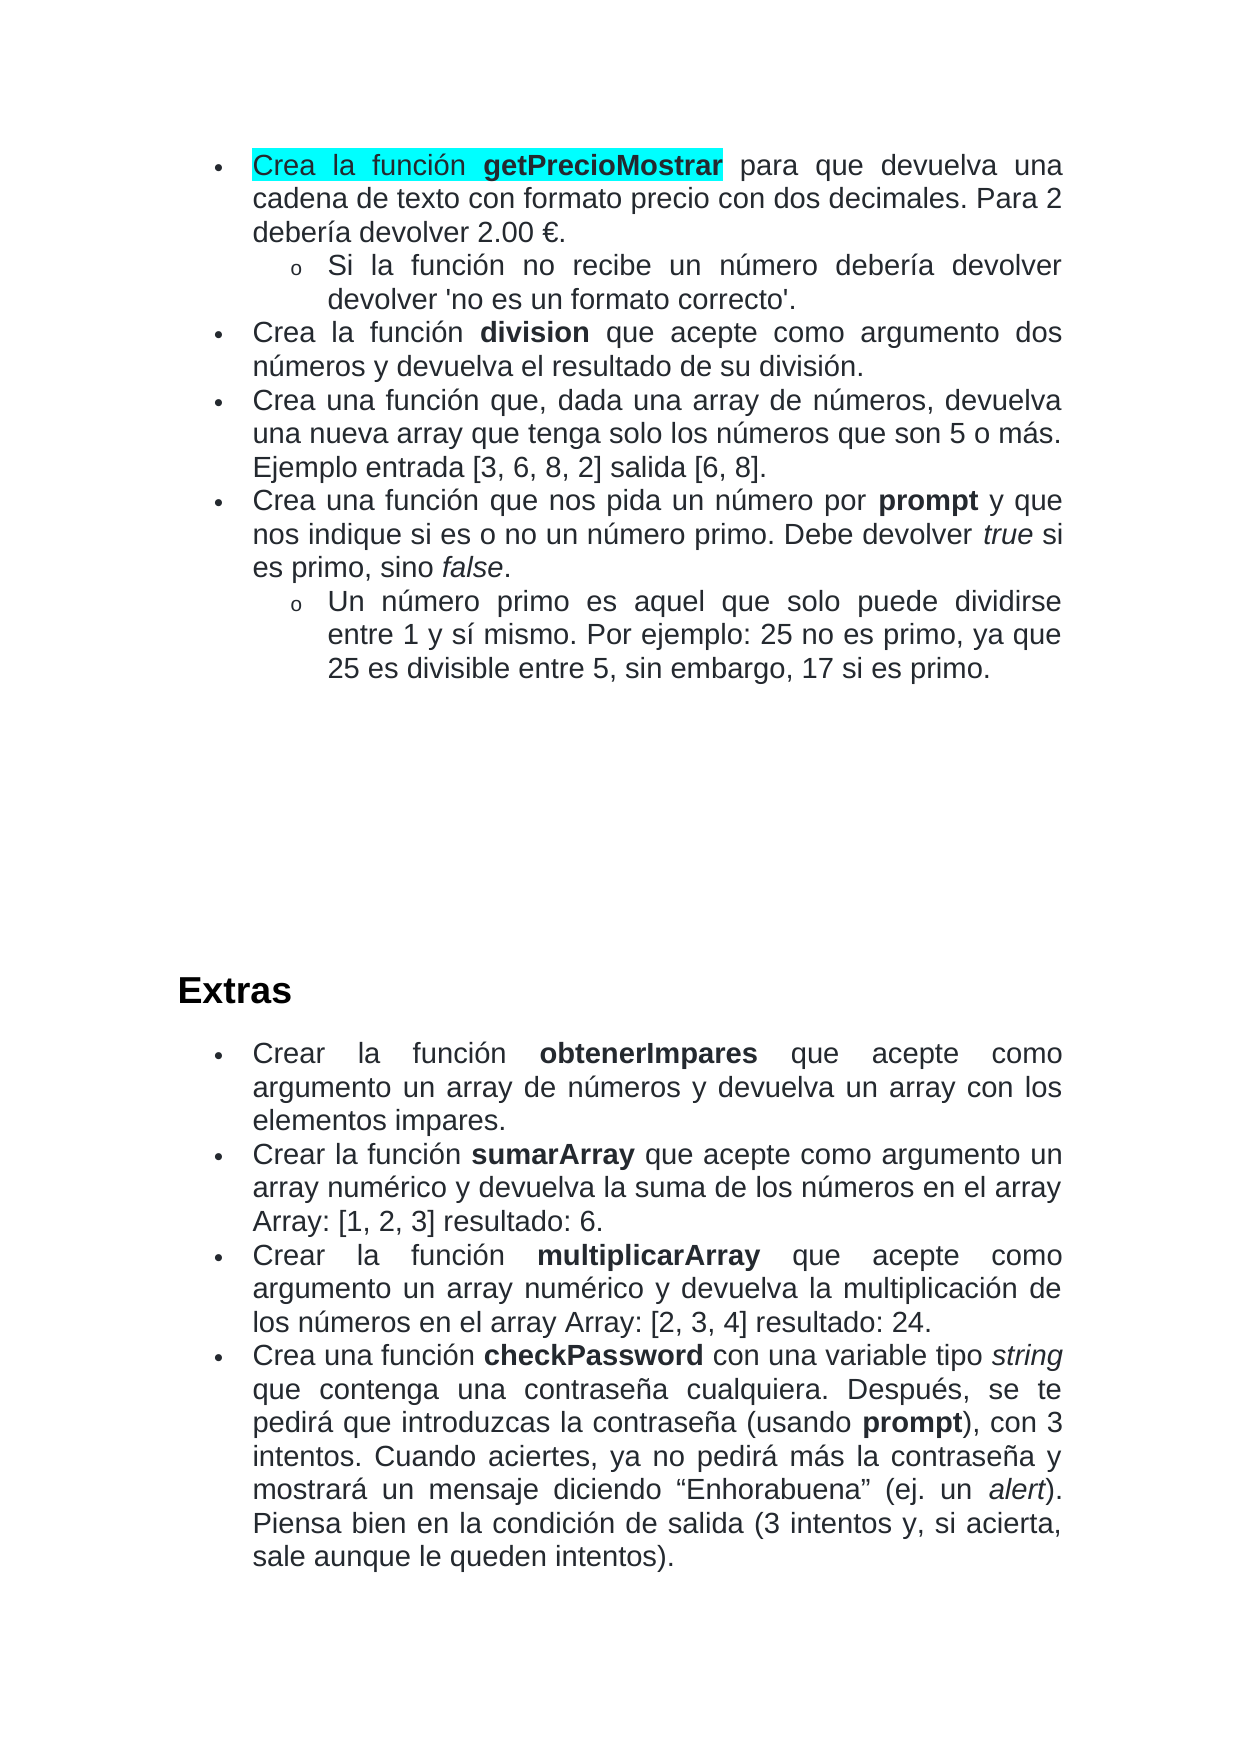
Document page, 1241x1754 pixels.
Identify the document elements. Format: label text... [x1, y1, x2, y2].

list Si la función no recibe un número debería devolver devolver 'no es un formato correcto'. [290, 248, 1063, 315]
list Crear la función sumarArray que acepte como argumento un array numérico y devuelva la suma de los números en el array Array: [1, 2, 3] resultado: 6. [215, 1137, 1063, 1238]
text Extras [177, 968, 1063, 1011]
list Crea una función que, dada una array de números, devuelva una nueva array que tenga solo los números que son 5 o más. Ejemplo entrada [3, 6, 8, 2] salida [6, 8]. [215, 382, 1063, 483]
list Crea una función que nos pida un número por prompt y que nos indique si es o no un número primo. Debe devolver true si es primo, sino false. [215, 483, 1063, 584]
list Crea la función getPrecioMostrar para que devuelva una cadena de texto con formato precio con dos decimales. Para 2 debería devolver 2.00 €. [215, 148, 1063, 248]
list Crear la función obtenerImpares que acepte como argumento un array de números y devuelva un array con los elementos impares. [215, 1036, 1063, 1137]
list Crea la función division que acepte como argumento dos números y devuelva el resultado de su división. [215, 315, 1063, 382]
list Crea una función checkPassword con una variable tipo string que contenga una contraseña cualquiera. Después, se te pedirá que introduzcas la contraseña (usando prompt), con 3 intentos. Cuando aciertes, ya no pedirá más la contraseña y mostrará un mensaje diciendo “Enhorabuena” (ej. un alert). Piensa bien en la condición de salida (3 intentos y, si acierta, sale aunque le queden intentos). [215, 1338, 1063, 1573]
list Crear la función multiplicarArray que acepte como argumento un array numérico y devuelva la multiplicación de los números en el array Array: [2, 3, 4] resultado: 24. [215, 1238, 1063, 1338]
list Un número primo es aquel que solo puede dividirse entre 1 y sí mismo. Por ejemplo: 25 no es primo, ya que 25 es divisible entre 5, sin embargo, 17 si es primo. [290, 584, 1063, 684]
